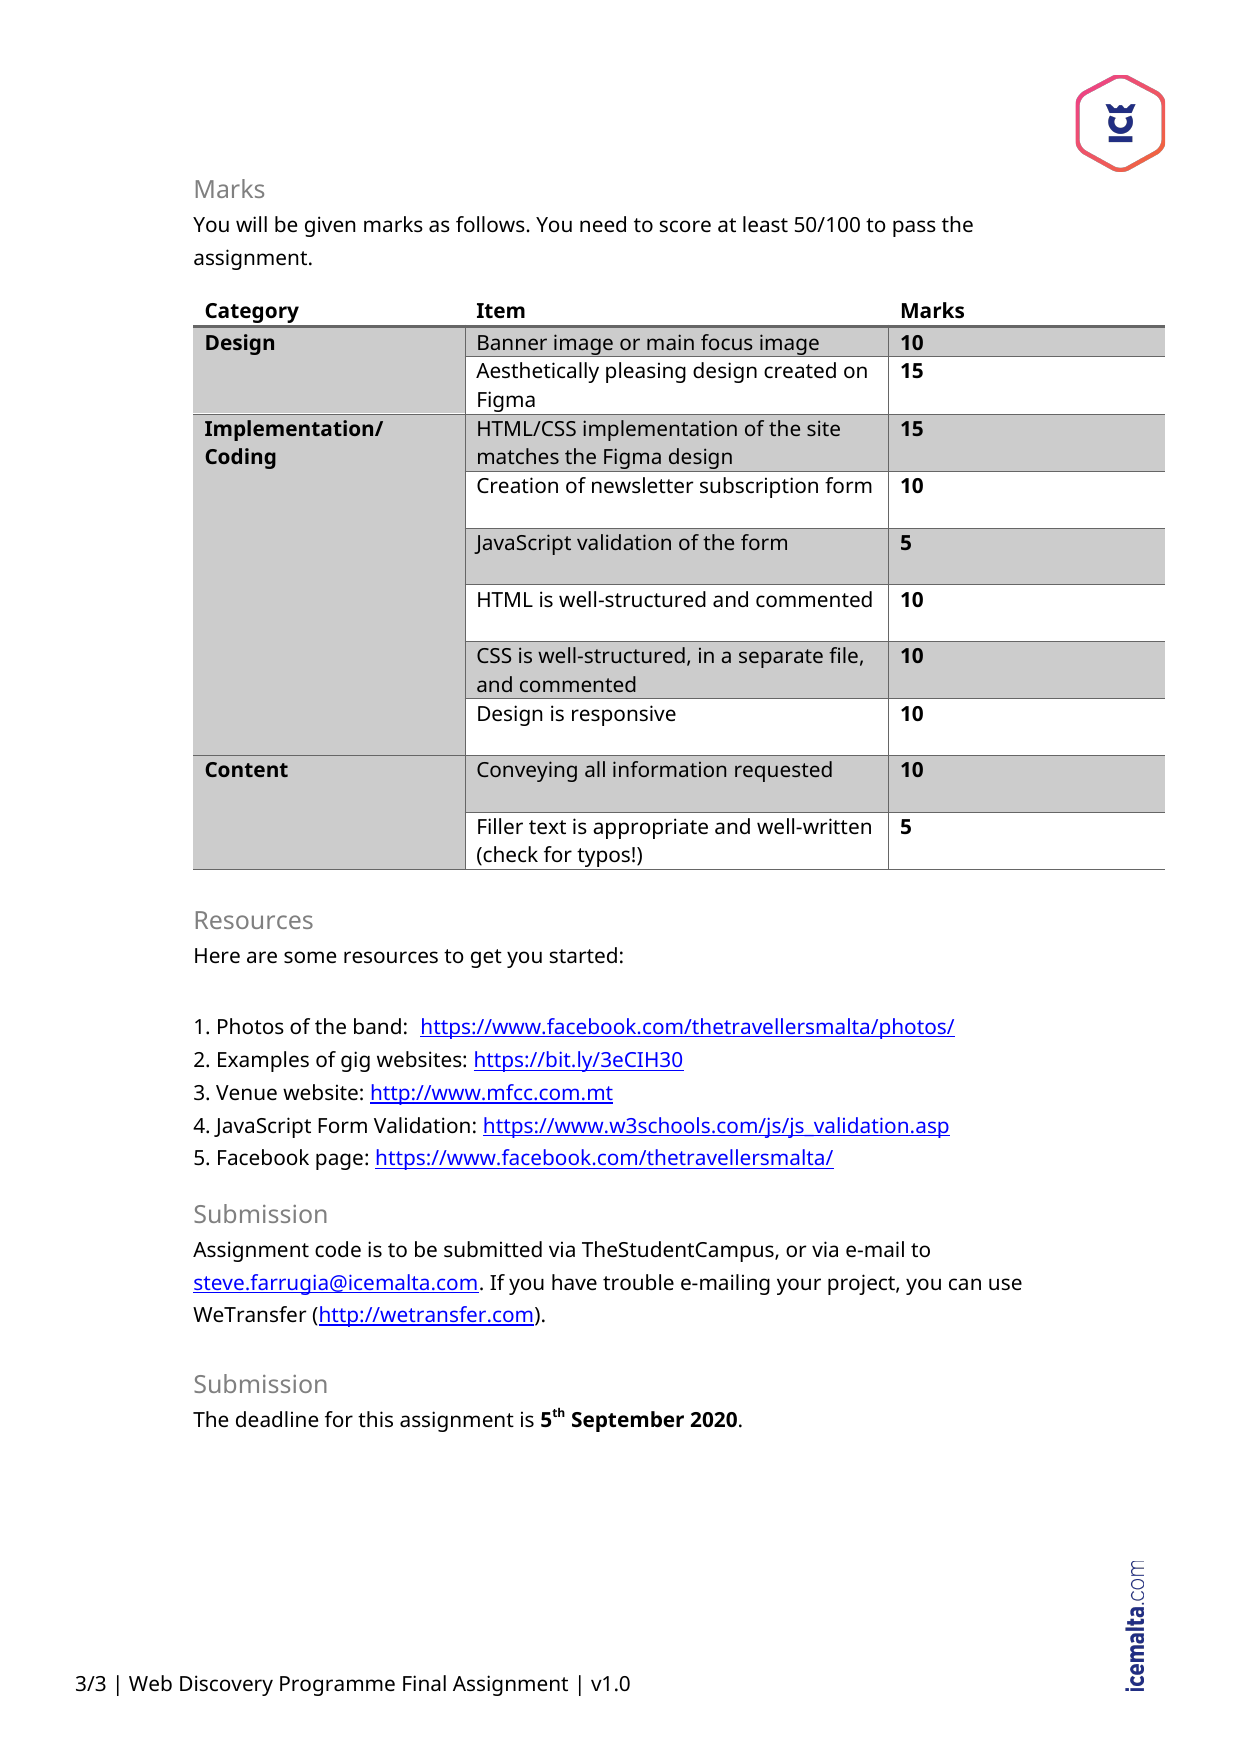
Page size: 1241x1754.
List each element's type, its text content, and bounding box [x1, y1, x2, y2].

table_cell Filler text is appropriate and well-written (check for typos!) [466, 813, 888, 869]
picture [1075, 75, 1166, 172]
table_cell HTML is well-structured and commented [466, 585, 888, 641]
table_cell Creation of newsletter subscription form [466, 472, 888, 527]
table_header Category [193, 296, 465, 324]
table_cell Aesthetically pleasing design created on Figma [466, 357, 888, 413]
table_cell CSS is well-structured, in a separate file, and commented [466, 642, 888, 698]
subtitle Marks You will be given marks as follows. You need to score at least 50/100 to pass the assignment. [193, 172, 1050, 271]
table_cell 10 [889, 328, 1165, 356]
table_cell 5 [889, 813, 1165, 869]
table_cell Conveying all information requested [466, 756, 888, 812]
table_cell Implementation/Coding [193, 415, 465, 755]
table_cell 10 [889, 756, 1165, 812]
table_cell 10 [889, 699, 1165, 755]
table_cell Banner image or main focus image [466, 328, 888, 356]
picture [1125, 1561, 1144, 1691]
subtitle Submission Assignment code is to be submitted via TheStudentCampus, or via e-mail to steve.farrugia@icemalta.com. If you have trouble e-mailing your project, you can use WeTransfer (http://wetransfer.com). Submission The deadline for this assignment is 5th September 2020. [193, 1197, 1050, 1433]
table_cell 15 [889, 415, 1165, 471]
table_cell Design is responsive [466, 699, 888, 755]
table_cell 10 [889, 585, 1165, 641]
table_cell Design [193, 328, 465, 413]
table_cell JavaScript validation of the form [466, 529, 888, 584]
table_cell 15 [889, 357, 1165, 413]
table_header Marks [889, 296, 1165, 324]
table_cell 10 [889, 642, 1165, 698]
subtitle Resources Here are some resources to get you started: 1. Photos of the band: https://www.facebook.com/thetravellersmalta/photos/ 2. Examples of gig websites: https://bit.ly/3eCIH30 3. Venue website: http://www.mfcc.com.mt 4. JavaScript Form Validation: https://www.w3schools.com/js/js_validation.asp 5. Facebook page: https://www.facebook.com/thetravellersmalta/ [193, 870, 1050, 1172]
table_header Item [465, 296, 888, 324]
table_cell HTML/CSS implementation of the site matches the Figma design [466, 415, 888, 471]
table_cell 5 [889, 529, 1165, 584]
table_cell Content [193, 756, 465, 869]
table_cell 10 [889, 472, 1165, 527]
